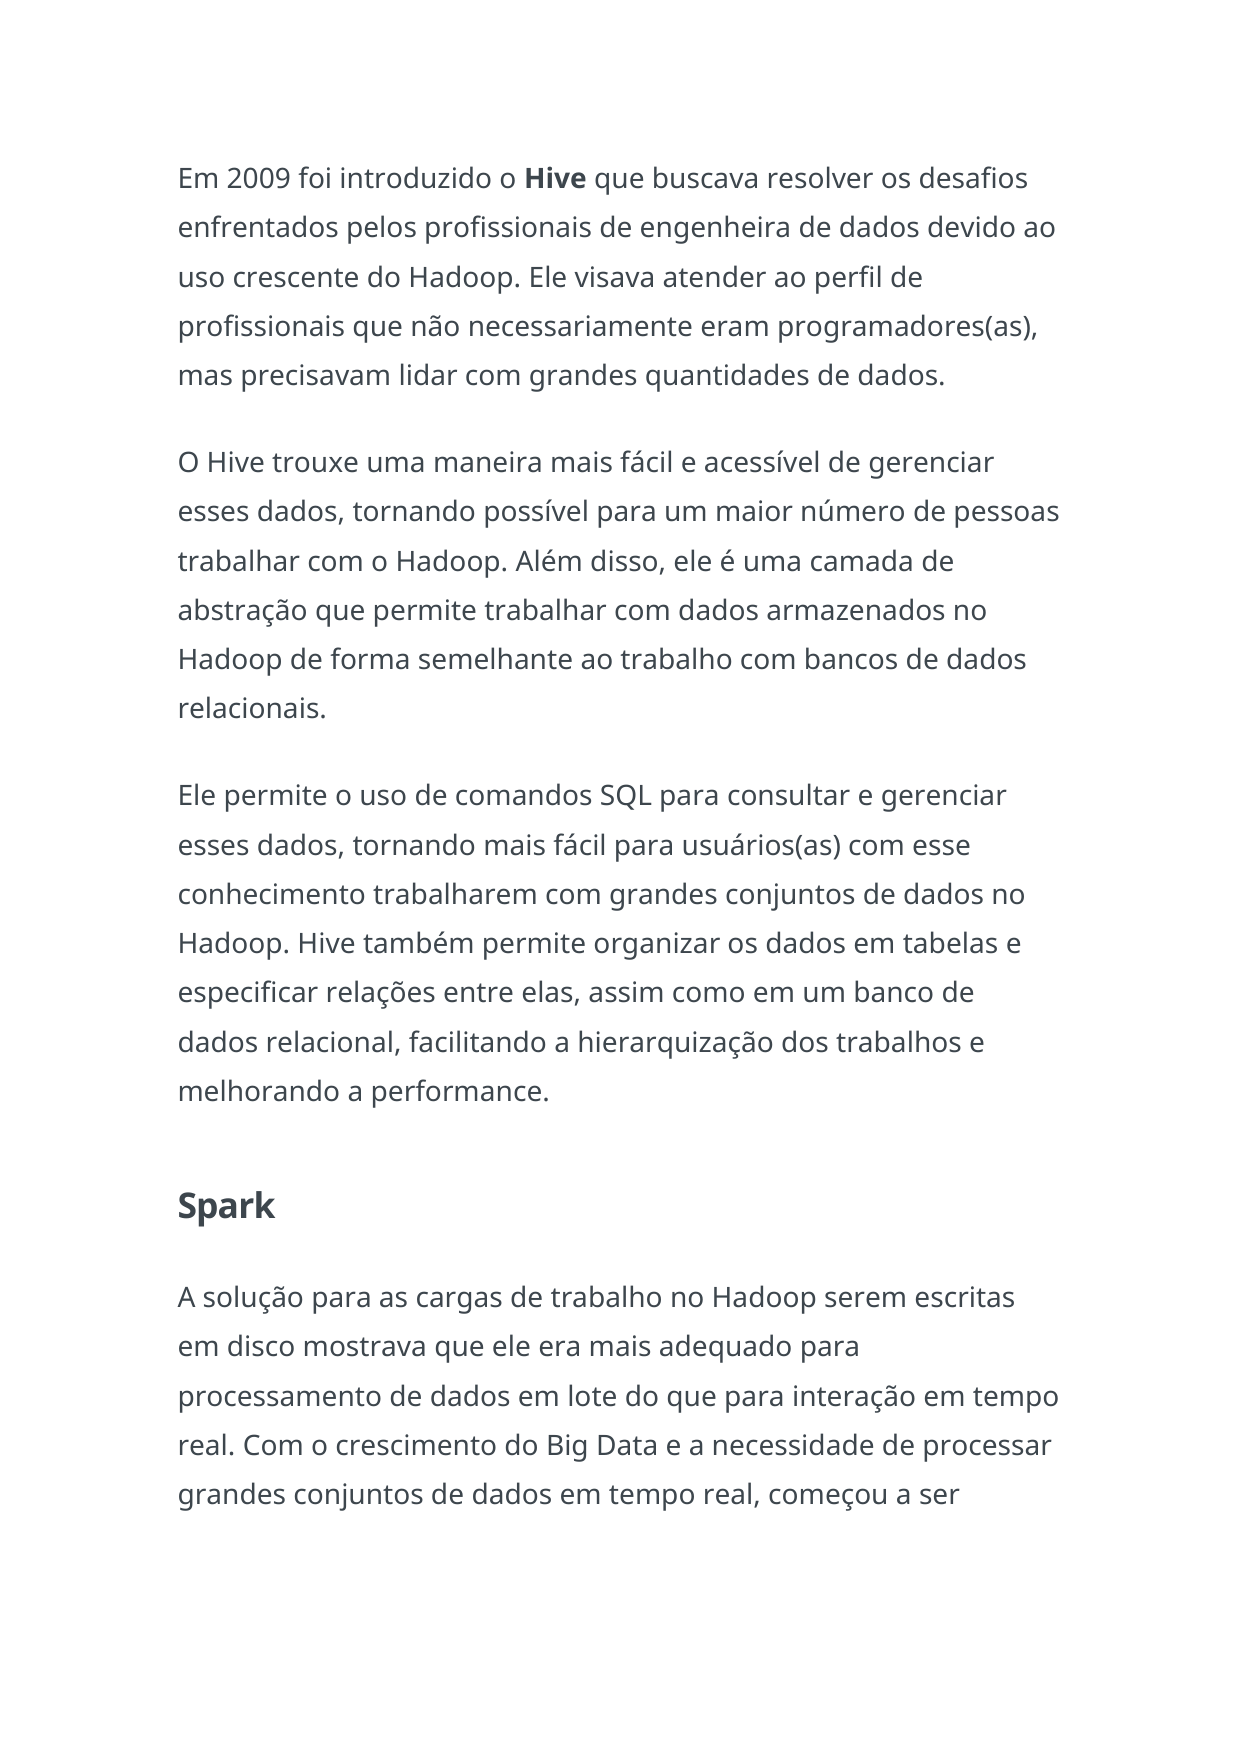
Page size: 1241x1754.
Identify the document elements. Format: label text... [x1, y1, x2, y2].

text Ele permite o uso de comandos SQL para consultar e gerenciar esses dados, tornando mais fácil para usuários(as) com esse conhecimento trabalharem com grandes conjuntos de dados no Hadoop. Hive também permite organizar os dados em tabelas e especificar relações entre elas, assim como em um banco de dados relacional, facilitando a hierarquização dos trabalhos e melhorando a performance. [177, 764, 1063, 1109]
text Em 2009 foi introduzido o Hive que buscava resolver os desafios enfrentados pelos profissionais de engenheira de dados devido ao uso crescente do Hadoop. Ele visava atender ao perfil de profissionais que não necessariamente eram programadores(as), mas precisavam lidar com grandes quantidades de dados. [177, 148, 1063, 394]
text O Hive trouxe uma maneira mais fácil e acessível de gerenciar esses dados, tornando possível para um maior número de pessoas trabalhar com o Hadoop. Além disso, ele é uma camada de abstração que permite trabalhar com dados armazenados no Hadoop de forma semelhante ao trabalho com bancos de dados relacionais. [177, 431, 1063, 727]
text Spark [177, 1180, 1063, 1229]
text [177, 1267, 1063, 1513]
